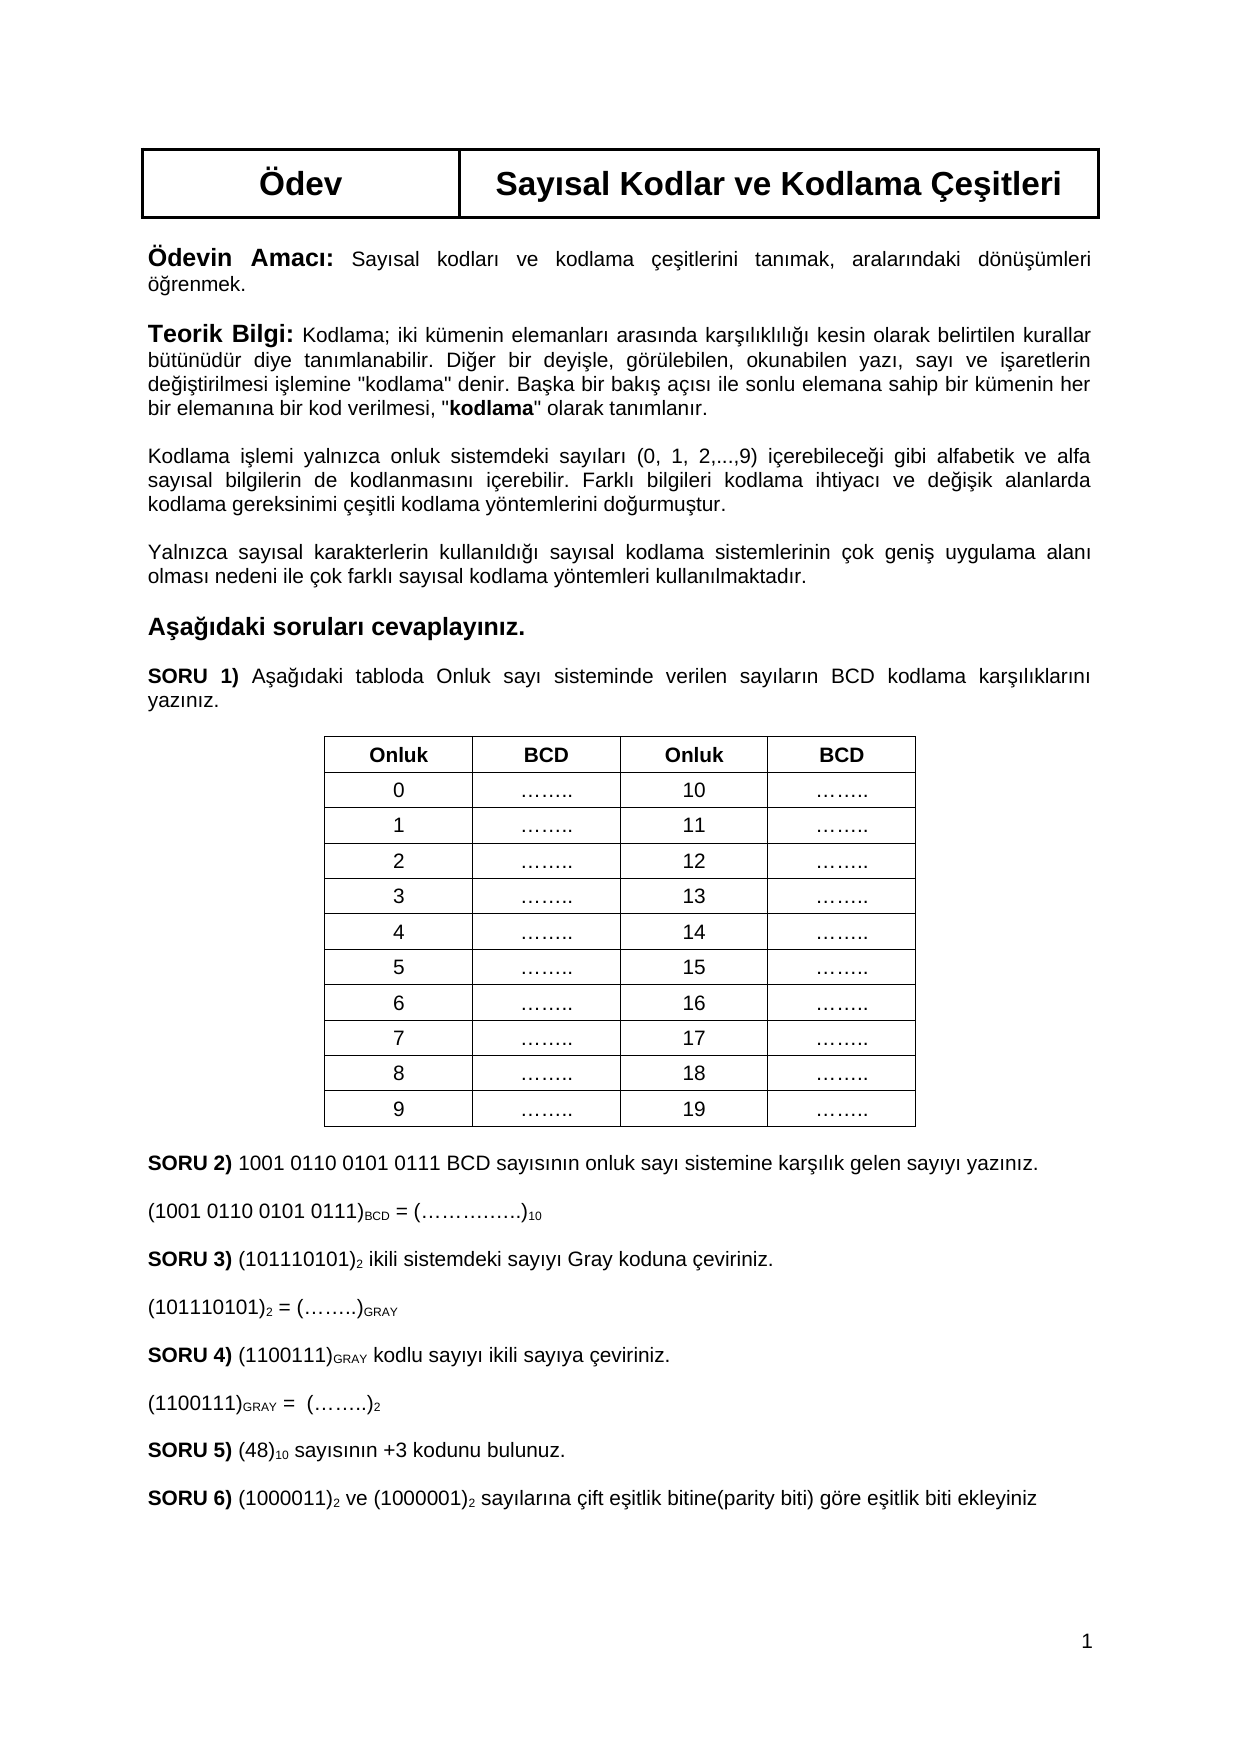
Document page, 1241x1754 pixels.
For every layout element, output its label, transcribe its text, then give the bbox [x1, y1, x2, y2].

table_cell …….. [768, 844, 915, 878]
text SORU 5) (48)10 sayısının +3 kodunu bulunuz. [148, 1438, 1092, 1462]
table_cell …….. [768, 914, 915, 949]
table_header Ödev [144, 151, 458, 216]
table_cell …….. [768, 1091, 915, 1126]
table_cell 3 [325, 879, 472, 913]
text SORU 6) (1000011)2 ve (1000001)2 sayılarına çift eşitlik bitine(parity biti) göre eşitlik biti ekleyiniz [148, 1486, 1092, 1510]
table_cell 10 [621, 773, 767, 807]
text SORU 1) Aşağıdaki tabloda Onluk sayı sisteminde verilen sayıların BCD kodlama karşılıklarını yazınız. [148, 664, 1092, 712]
table_cell 12 [621, 844, 767, 878]
table_cell 0 [325, 773, 472, 807]
table_cell 6 [325, 985, 472, 1019]
table_cell …….. [768, 950, 915, 984]
text SORU 2) 1001 0110 0101 0111 BCD sayısının onluk sayı sistemine karşılık gelen sayıyı yazınız. [148, 1151, 1092, 1175]
table_cell 1 [325, 808, 472, 842]
text Ödevin Amacı: Sayısal kodları ve kodlama çeşitlerini tanımak, aralarındaki dönüşümleri öğrenmek. [148, 243, 1092, 295]
table_cell 16 [621, 985, 767, 1019]
table_cell 5 [325, 950, 472, 984]
table_cell …….. [473, 1021, 620, 1055]
table_cell 15 [621, 950, 767, 984]
text Teorik Bilgi: Kodlama; iki kümenin elemanları arasında karşılıklılığı kesin olarak belirtilen kurallar bütünüdür diye tanımlanabilir. Diğer bir deyişle, görülebilen, okunabilen yazı, sayı ve işaretlerin değiştirilmesi işlemine "kodlama" denir. Başka bir bakış açısı ile sonlu elemana sahip bir kümenin her bir elemanına bir kod verilmesi, "kodlama" olarak tanımlanır. [148, 319, 1092, 420]
text Kodlama işlemi yalnızca onluk sistemdeki sayıları (0, 1, 2,...,9) içerebileceği gibi alfabetik ve alfa sayısal bilgilerin de kodlanmasını içerebilir. Farklı bilgileri kodlama ihtiyacı ve değişik alanlarda kodlama gereksinimi çeşitli kodlama yöntemlerini doğurmuştur. [148, 444, 1092, 516]
subtitle Aşağıdaki soruları cevaplayınız. [148, 612, 1092, 640]
table_cell …….. [473, 1091, 620, 1126]
table_cell 14 [621, 914, 767, 949]
table_cell …….. [768, 985, 915, 1019]
table_cell …….. [473, 844, 620, 878]
table_cell 9 [325, 1091, 472, 1126]
table_header BCD [473, 737, 620, 772]
table_cell …….. [473, 1056, 620, 1090]
text SORU 4) (1100111)GRAY kodlu sayıyı ikili sayıya çeviriniz. [148, 1342, 1092, 1366]
table_cell 4 [325, 914, 472, 949]
table_cell …….. [473, 879, 620, 913]
table_cell …….. [768, 808, 915, 842]
text (101110101)2 = (……..)GRAY [148, 1294, 1092, 1318]
table_cell …….. [473, 985, 620, 1019]
table_cell 13 [621, 879, 767, 913]
table_cell …….. [768, 1056, 915, 1090]
table_cell …….. [473, 773, 620, 807]
table_cell …….. [768, 1021, 915, 1055]
table_cell …….. [768, 773, 915, 807]
text SORU 3) (101110101)2 ikili sistemdeki sayıyı Gray koduna çeviriniz. [148, 1247, 1092, 1271]
text (1001 0110 0101 0111)BCD = (……….…..)10 [148, 1199, 1092, 1223]
table_cell 2 [325, 844, 472, 878]
table_header BCD [768, 737, 915, 772]
table_header Onluk [325, 737, 472, 772]
text (1100111)GRAY = (……..)2 [148, 1390, 1092, 1414]
table_cell 7 [325, 1021, 472, 1055]
table_cell …….. [473, 914, 620, 949]
text Yalnızca sayısal karakterlerin kullanıldığı sayısal kodlama sistemlerinin çok geniş uygulama alanı olması nedeni ile çok farklı sayısal kodlama yöntemleri kullanılmaktadır. [148, 540, 1092, 588]
table_cell 18 [621, 1056, 767, 1090]
table_cell 11 [621, 808, 767, 842]
table_cell 17 [621, 1021, 767, 1055]
table_cell …….. [473, 808, 620, 842]
table_cell …….. [473, 950, 620, 984]
table_header Onluk [621, 737, 767, 772]
table_header Sayısal Kodlar ve Kodlama Çeşitleri [461, 151, 1097, 216]
table_cell 8 [325, 1056, 472, 1090]
table_cell …….. [768, 879, 915, 913]
table_cell 19 [621, 1091, 767, 1126]
